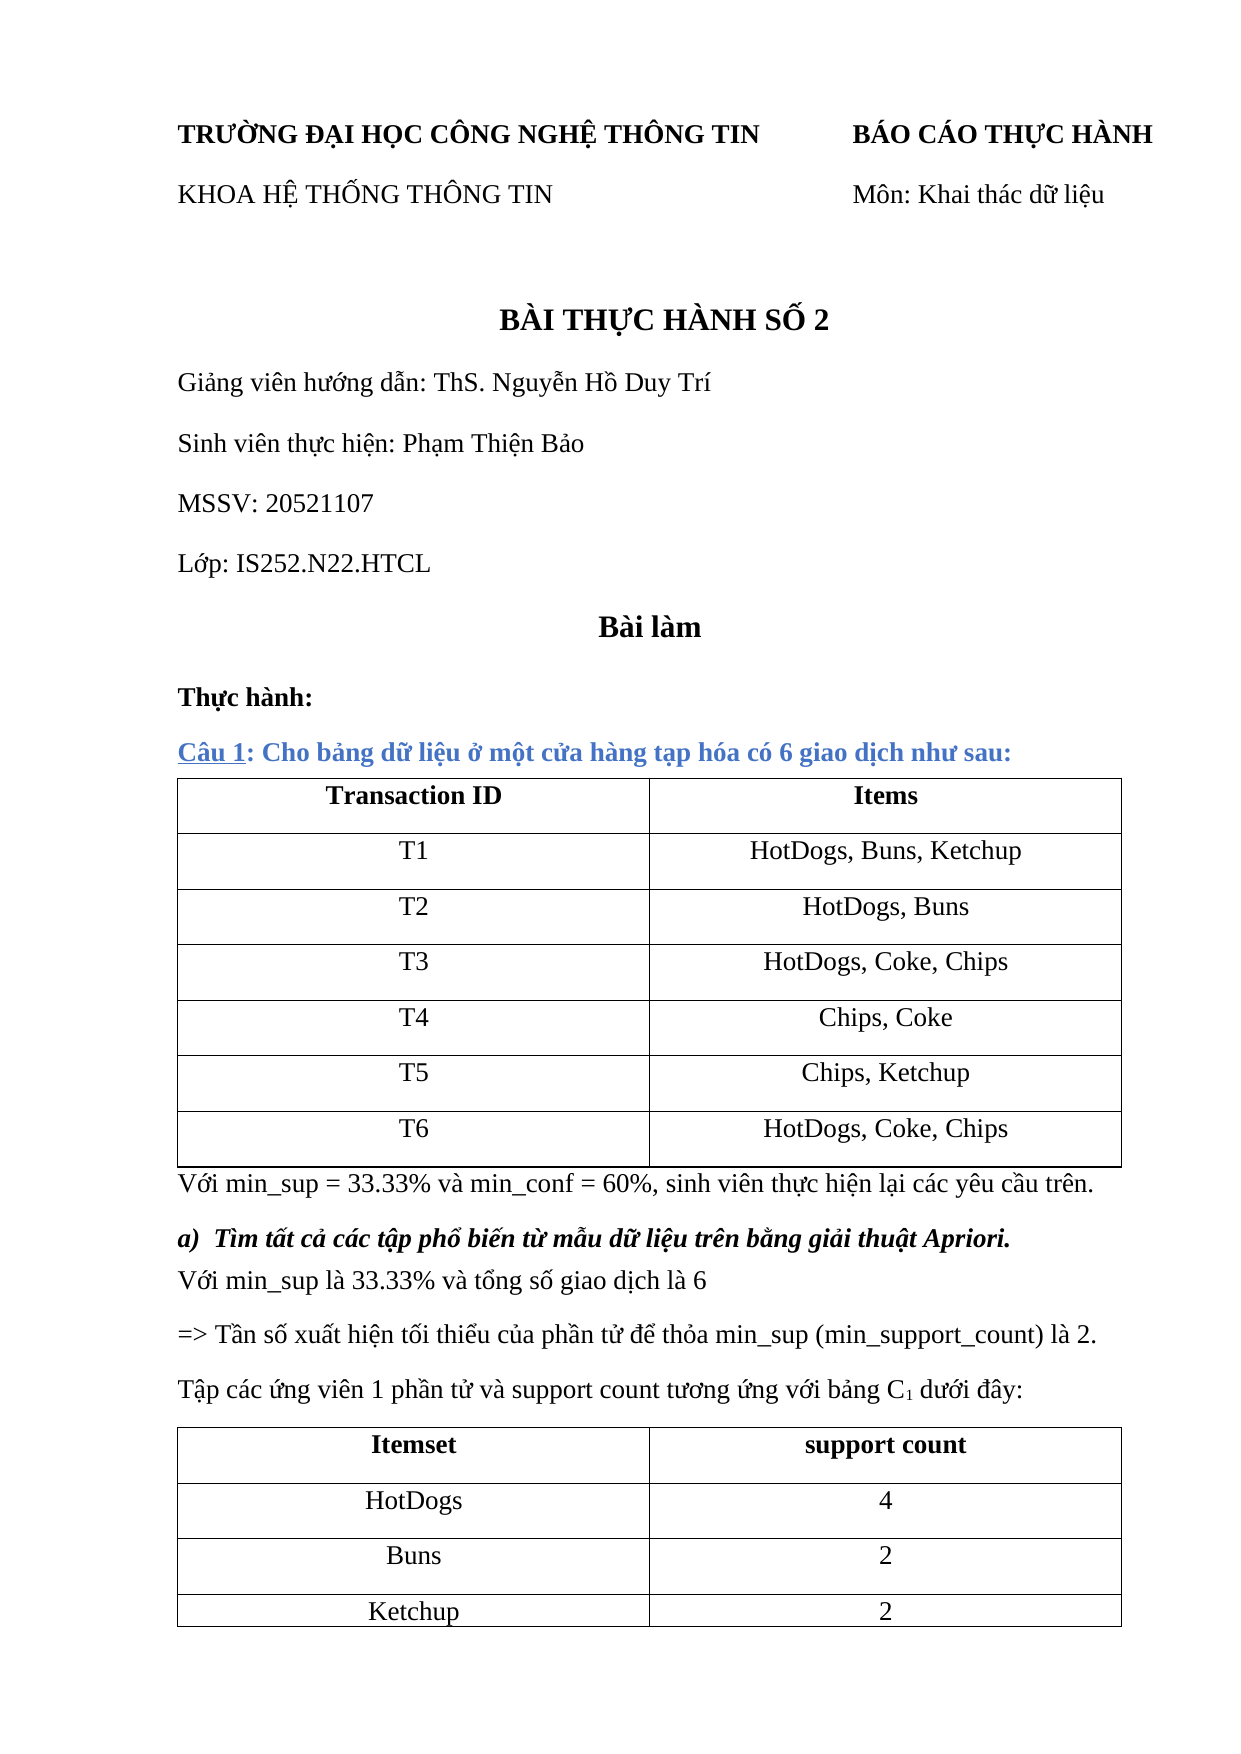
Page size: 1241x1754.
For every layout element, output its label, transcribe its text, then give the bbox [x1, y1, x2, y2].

table_cell Ketchup [178, 1595, 649, 1626]
table_header Transaction ID [178, 779, 649, 833]
subtitle Câu 1: Cho bảng dữ liệu ở một cửa hàng tạp hóa có 6 giao dịch như sau: [177, 736, 1122, 767]
table_cell 2 [650, 1539, 1121, 1594]
text TRƯỜNG ĐẠI HỌC CÔNG NGHỆ THÔNG TIN BÁO CÁO THỰC HÀNH [177, 118, 1196, 149]
table_cell Chips, Coke [650, 1001, 1121, 1055]
table_cell Buns [178, 1539, 649, 1594]
subtitle a) Tìm tất cả các tập phổ biến từ mẫu dữ liệu trên bằng giải thuật Apriori. [177, 1222, 1122, 1253]
text Lớp: IS252.N22.HTCL [177, 547, 1152, 579]
table_cell HotDogs, Coke, Chips [650, 1112, 1121, 1166]
table_cell Chips, Ketchup [650, 1056, 1121, 1111]
text MSSV: 20521107 [177, 487, 1152, 518]
text => Tần số xuất hiện tối thiểu của phần tử để thỏa min_sup (min_support_count) là 2. [177, 1318, 1122, 1349]
text Tập các ứng viên 1 phần tử và support count tương ứng với bảng C1 dưới đây: [177, 1373, 1122, 1404]
table_header support count [650, 1428, 1121, 1483]
table_cell HotDogs, Buns [650, 890, 1121, 944]
text KHOA HỆ THỐNG THÔNG TIN Môn: Khai thác dữ liệu [177, 178, 1196, 209]
table_header Items [650, 779, 1121, 833]
table_cell T4 [178, 1001, 649, 1055]
text Với min_sup = 33.33% và min_conf = 60%, sinh viên thực hiện lại các yêu cầu trên. [177, 1168, 1122, 1198]
table_cell T2 [178, 890, 649, 944]
table_cell HotDogs [178, 1484, 649, 1538]
subtitle Thực hành: [177, 681, 1122, 712]
text Với min_sup là 33.33% và tổng số giao dịch là 6 [177, 1264, 1122, 1295]
text Bài làm [177, 608, 1122, 644]
table_cell HotDogs, Coke, Chips [650, 945, 1121, 1000]
text BÀI THỰC HÀNH SỐ 2 [177, 301, 1152, 337]
table_cell T6 [178, 1112, 649, 1166]
table_cell HotDogs, Buns, Ketchup [650, 834, 1121, 889]
text Sinh viên thực hiện: Phạm Thiện Bảo [177, 427, 1152, 458]
table_cell T1 [178, 834, 649, 889]
table_cell T5 [178, 1056, 649, 1111]
text Giảng viên hướng dẫn: ThS. Nguyễn Hồ Duy Trí [177, 367, 1152, 398]
table_cell T3 [178, 945, 649, 1000]
table_cell 2 [650, 1595, 1121, 1626]
table_header Itemset [178, 1428, 649, 1483]
table_cell 4 [650, 1484, 1121, 1538]
